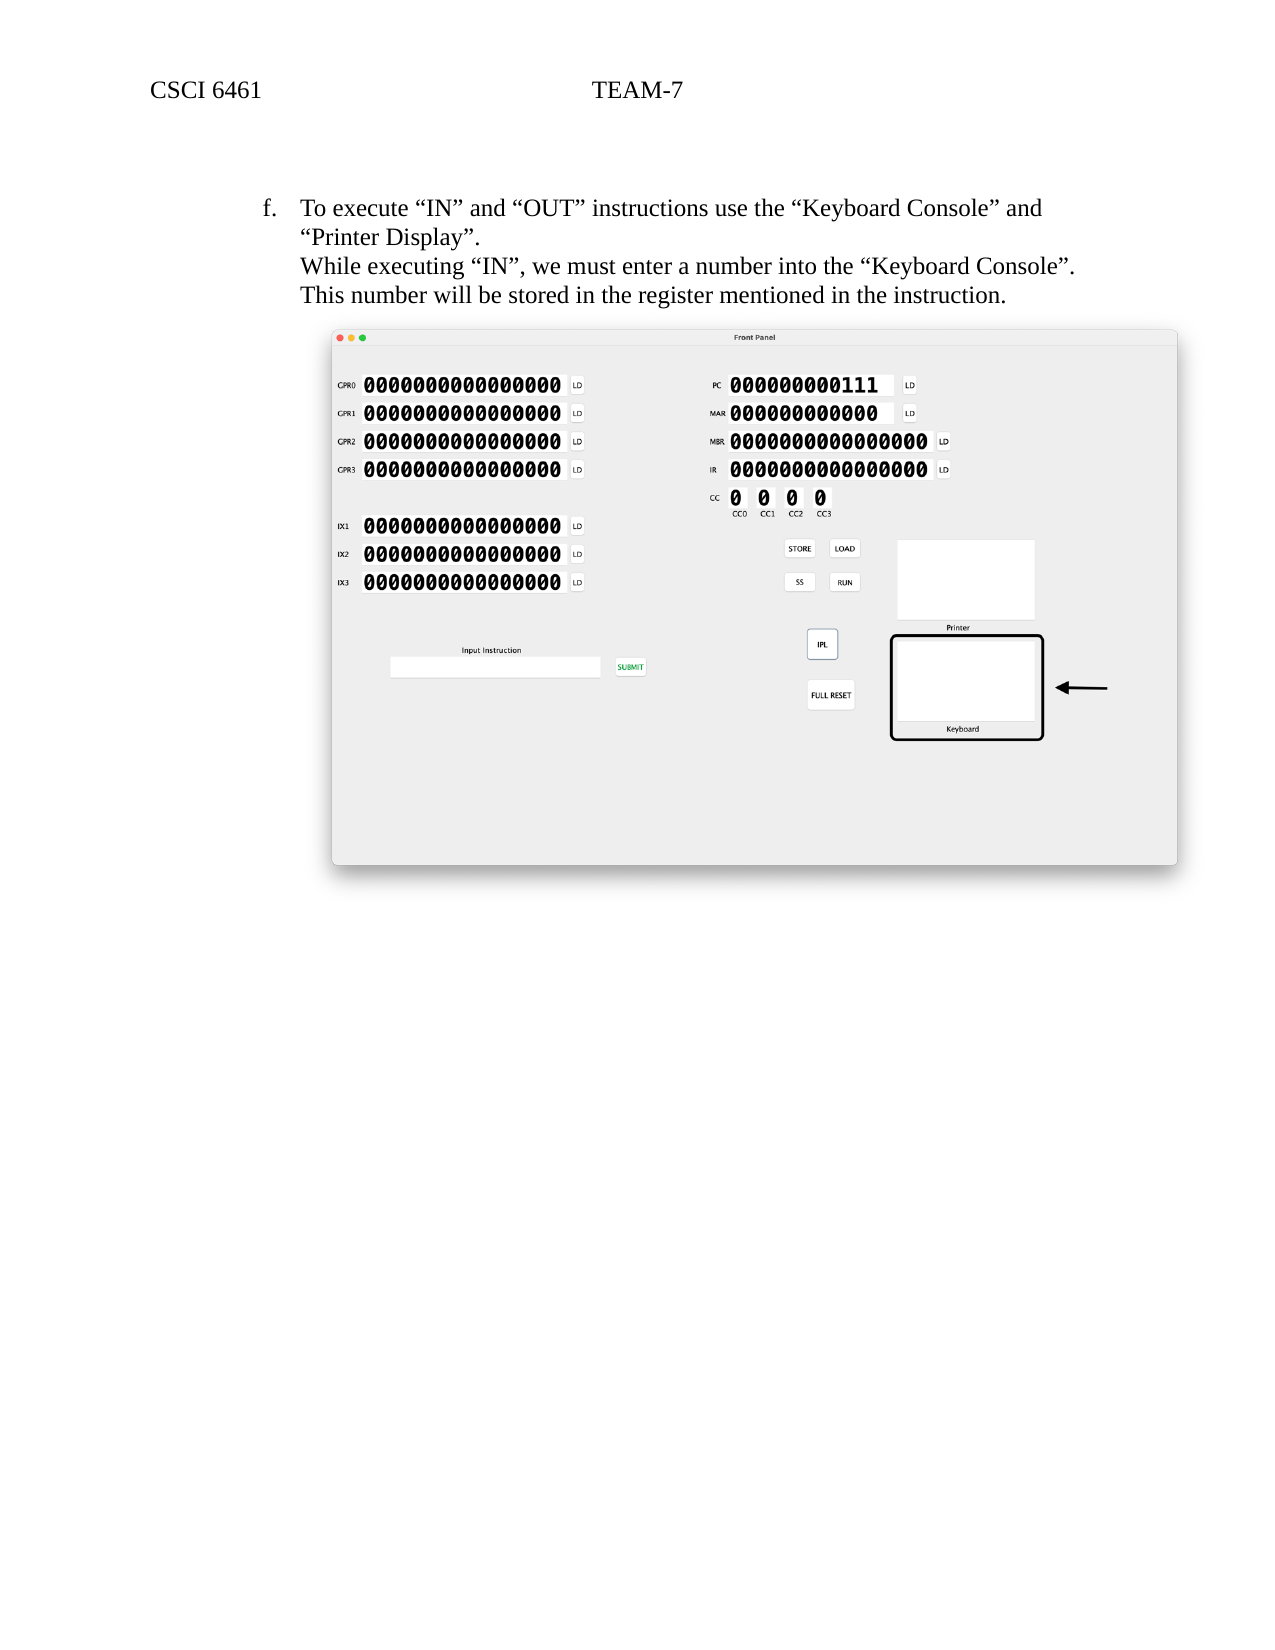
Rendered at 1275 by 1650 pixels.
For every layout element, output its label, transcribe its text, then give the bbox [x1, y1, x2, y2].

list To execute “IN” and “OUT” instructions use the “Keyboard Console” and “Printer Display”. While executing “IN”, we must enter a number into the “Keyboard Console”. This number will be stored in the register mentioned in the instruction. [262, 193, 1125, 308]
picture [300, 308, 1209, 907]
